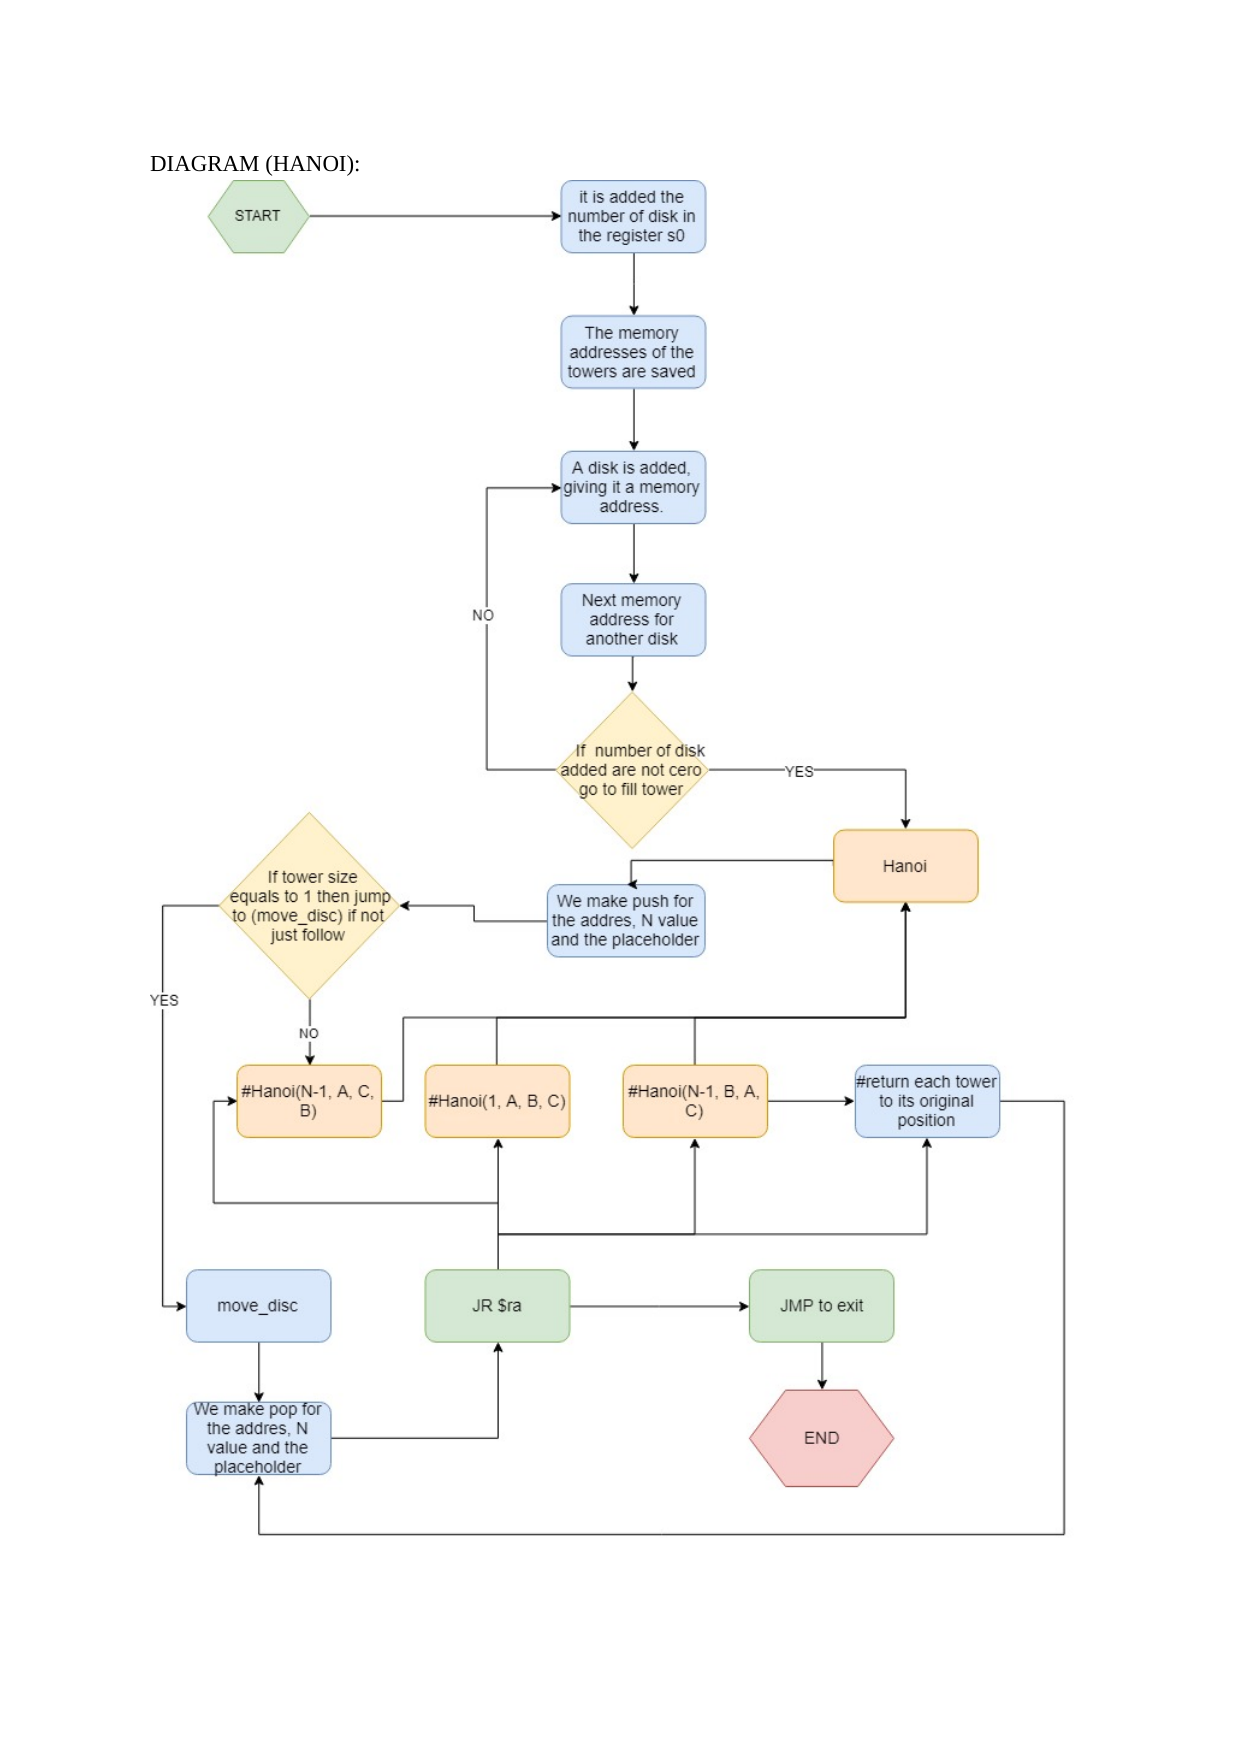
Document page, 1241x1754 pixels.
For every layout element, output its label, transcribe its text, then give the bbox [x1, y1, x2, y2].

text DIAGRAM (HANOI): [150, 150, 1090, 176]
picture [150, 180, 1075, 1545]
